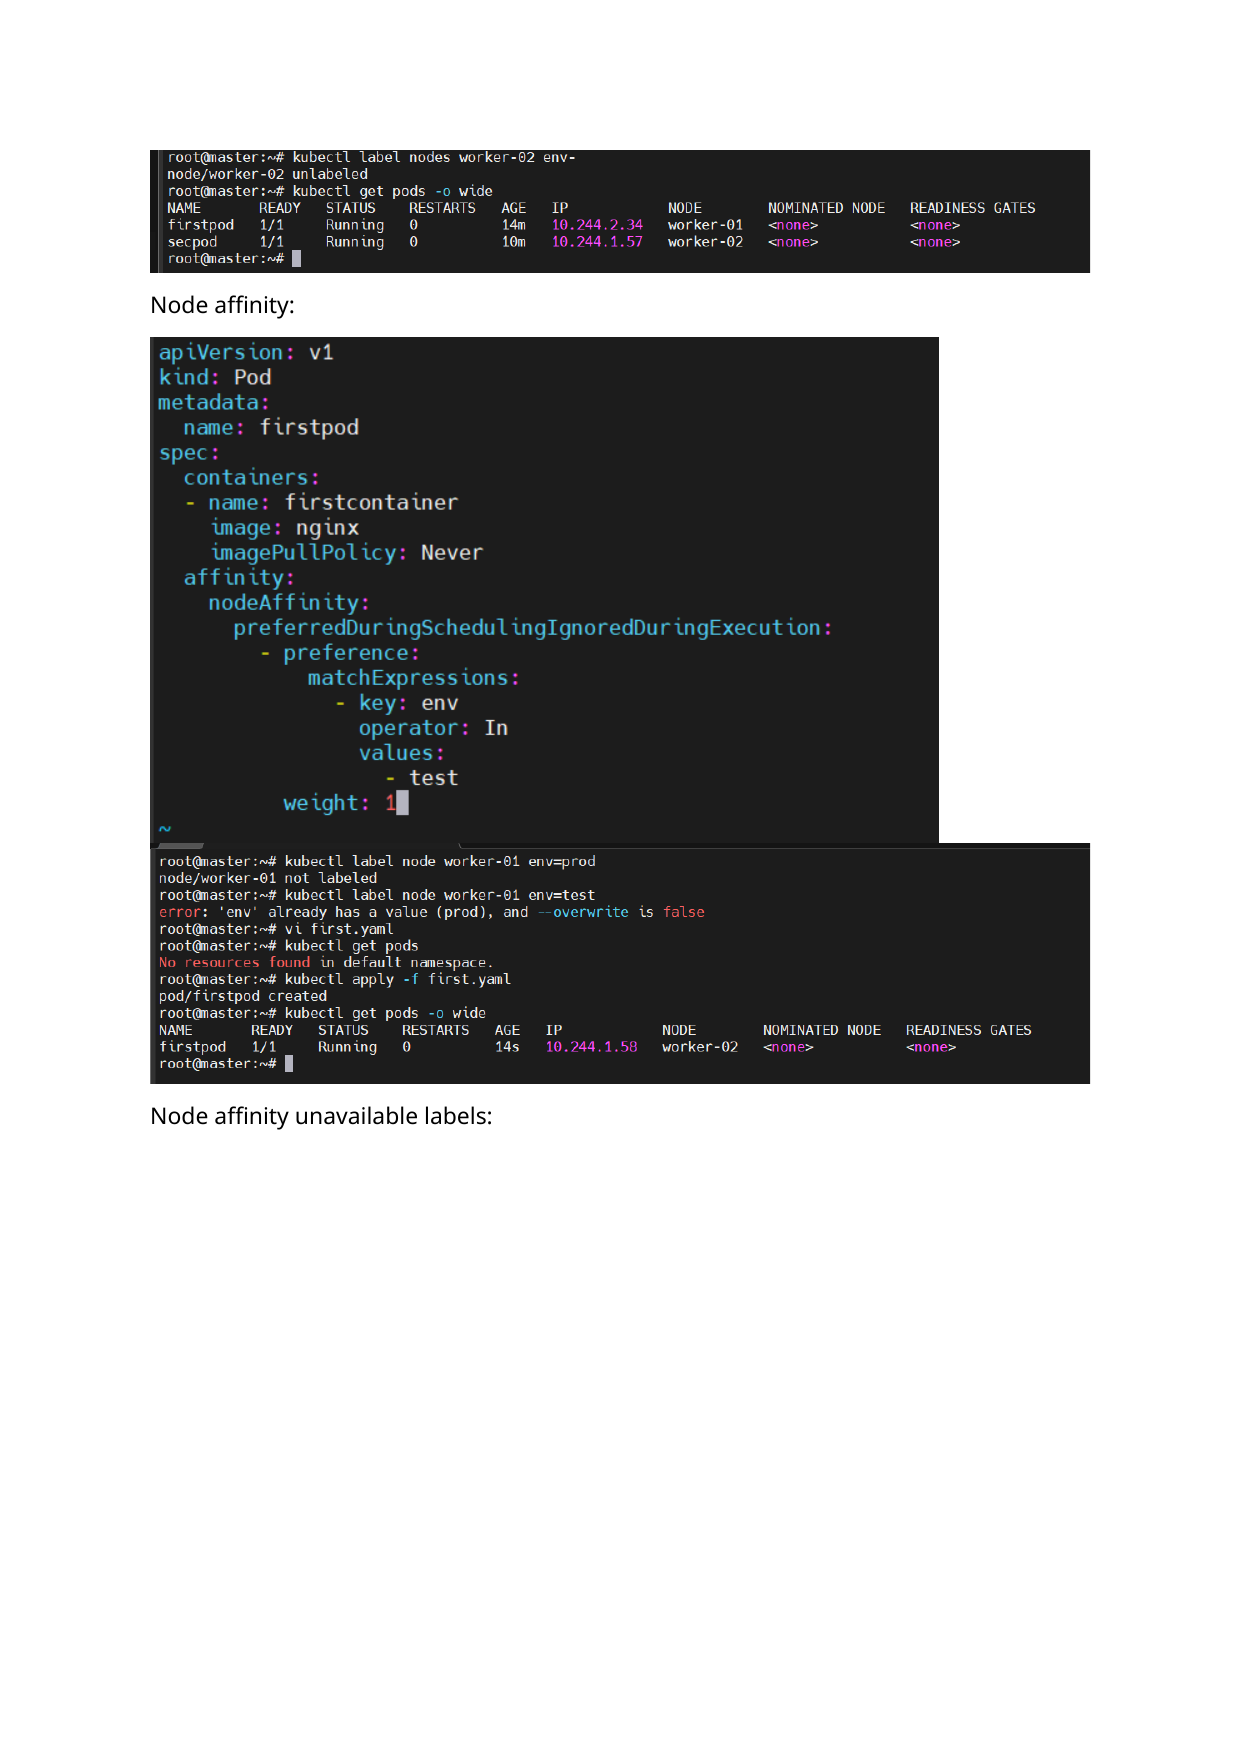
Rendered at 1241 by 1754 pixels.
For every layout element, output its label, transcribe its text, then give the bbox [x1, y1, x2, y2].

text Node affinity unavailable labels: [150, 1100, 1090, 1131]
text Node affinity: [150, 289, 1090, 321]
picture [150, 150, 1091, 273]
picture [150, 337, 1091, 1084]
